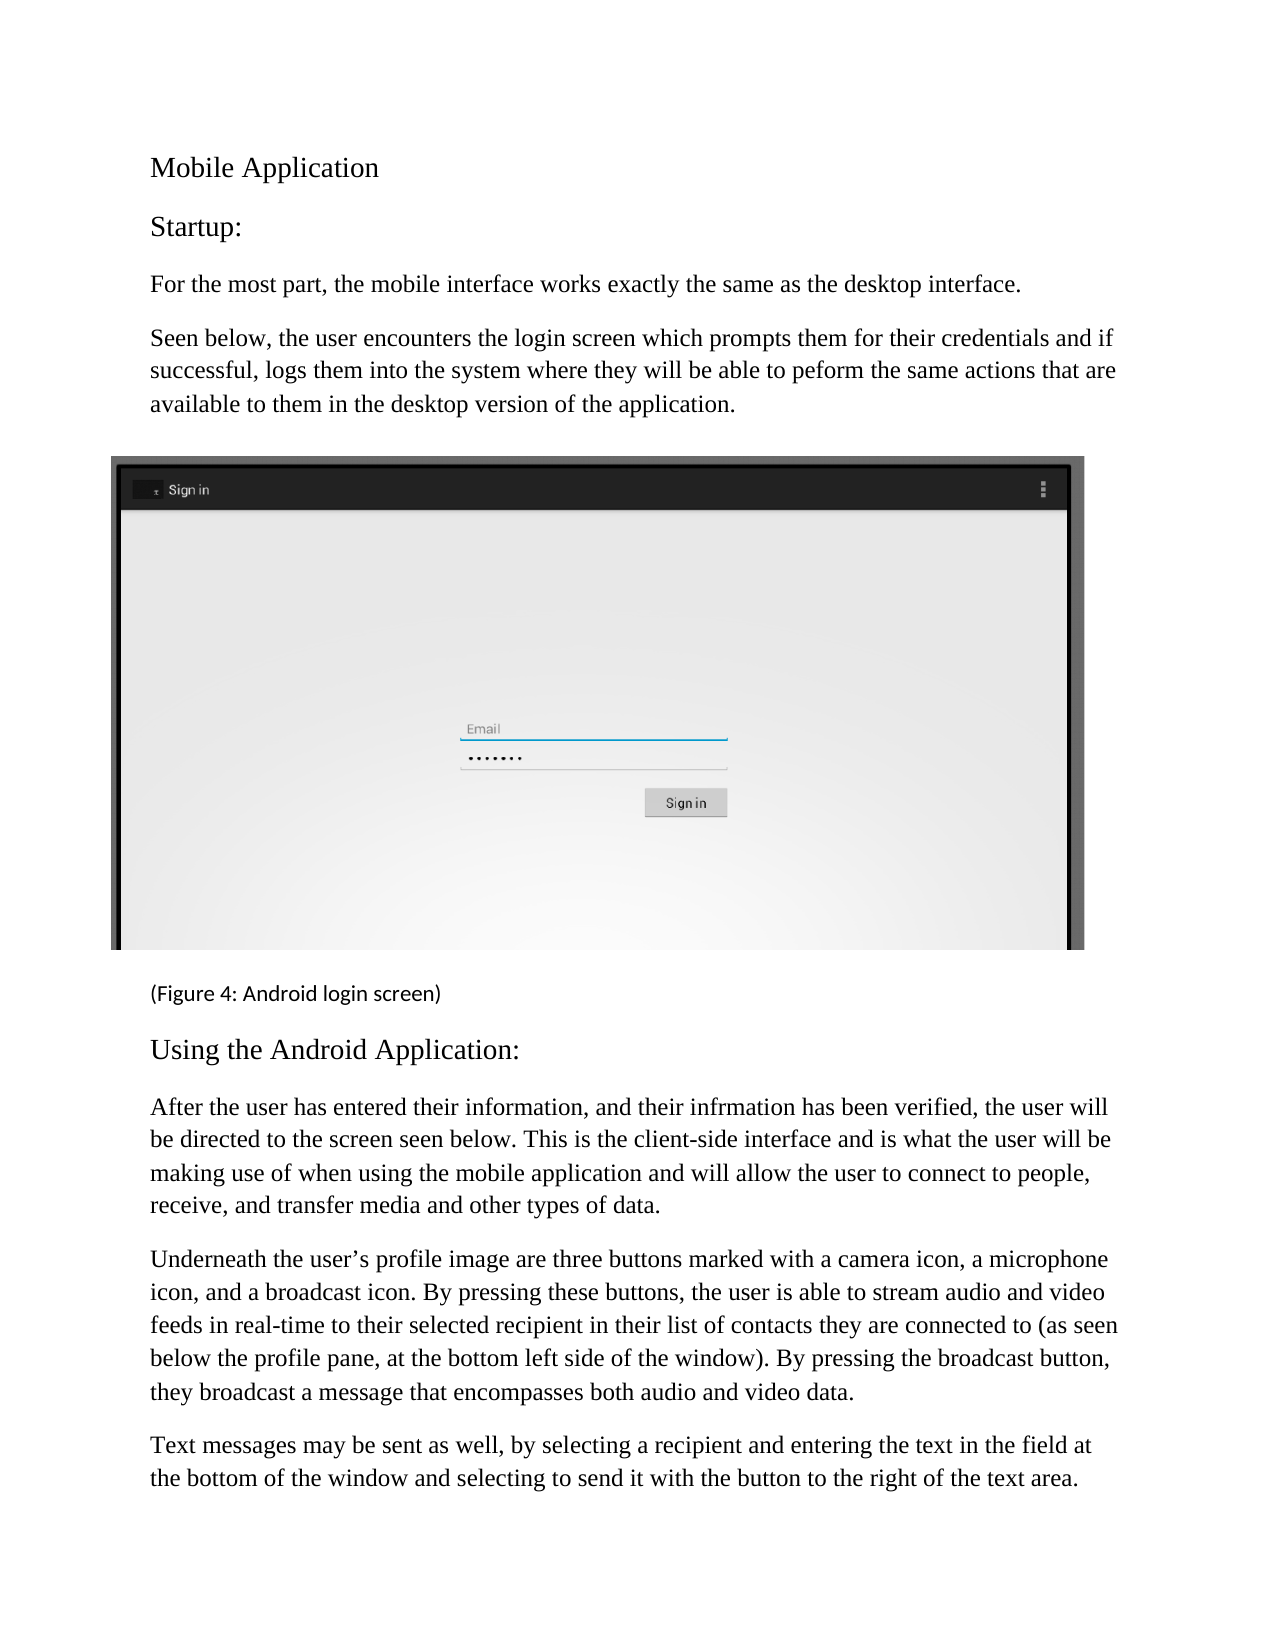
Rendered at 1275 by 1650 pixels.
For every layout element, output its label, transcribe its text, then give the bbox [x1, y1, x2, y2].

picture [111, 456, 1085, 950]
text Using the Android Application: [150, 1032, 1125, 1066]
text Mobile Application [150, 150, 1125, 183]
text Startup: [150, 209, 1125, 243]
text Text messages may be sent as well, by selecting a recipient and entering the text in the field at the bottom of the window and selecting to send it with the button to the right of the text area. [150, 1430, 1125, 1492]
text Underneath the user’s profile image are three buttons marked with a camera icon, a microphone icon, and a broadcast icon. By pressing these buttons, the user is able to stream audio and video feeds in real-time to their selected recipient in their list of contacts they are connected to (as seen below the profile pane, at the bottom left side of the window). By pressing the broadcast button, they broadcast a message that encompasses both audio and video data. [150, 1244, 1125, 1405]
text Seen below, the user encounters the login screen which prompts them for their credentials and if successful, logs them into the system where they will be able to peform the same actions that are available to them in the desktop version of the application. [150, 323, 1125, 417]
text For the most part, the mobile interface works exactly the same as the desktop interface. [150, 269, 1125, 297]
text After the user has entered their information, and their infrmation has been verified, the user will be directed to the screen seen below. This is the client-side interface and is what the user will be making use of when using the mobile application and will allow the user to connect to people, receive, and transfer media and other types of data. [150, 1092, 1125, 1219]
